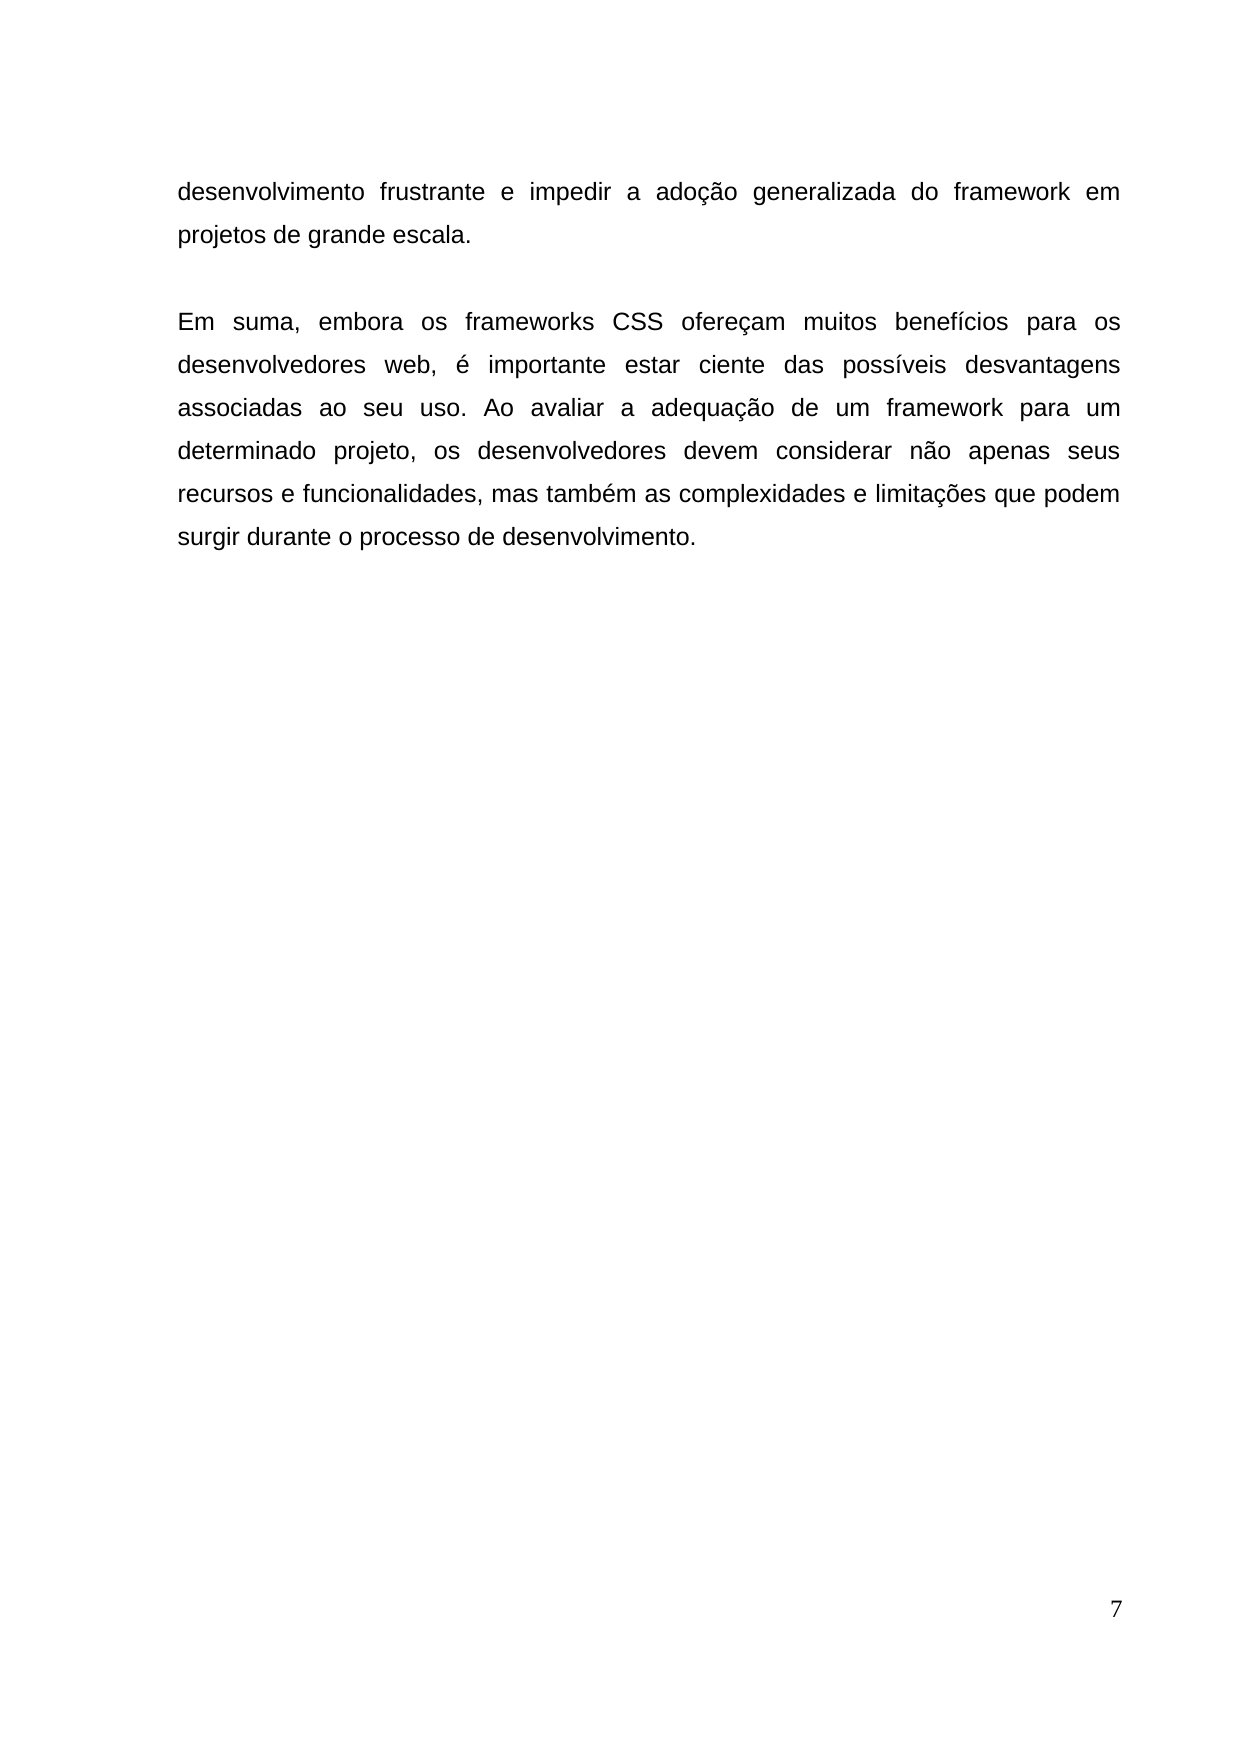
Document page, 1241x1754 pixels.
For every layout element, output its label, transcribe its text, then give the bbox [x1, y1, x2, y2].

text Em suma, embora os frameworks CSS ofereçam muitos benefícios para os desenvolvedores web, é importante estar ciente das possíveis desvantagens associadas ao seu uso. Ao avaliar a adequação de um framework para um determinado projeto, os desenvolvedores devem considerar não apenas seus recursos e funcionalidades, mas também as complexidades e limitações que podem surgir durante o processo de desenvolvimento. [177, 307, 1122, 551]
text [177, 177, 1122, 249]
